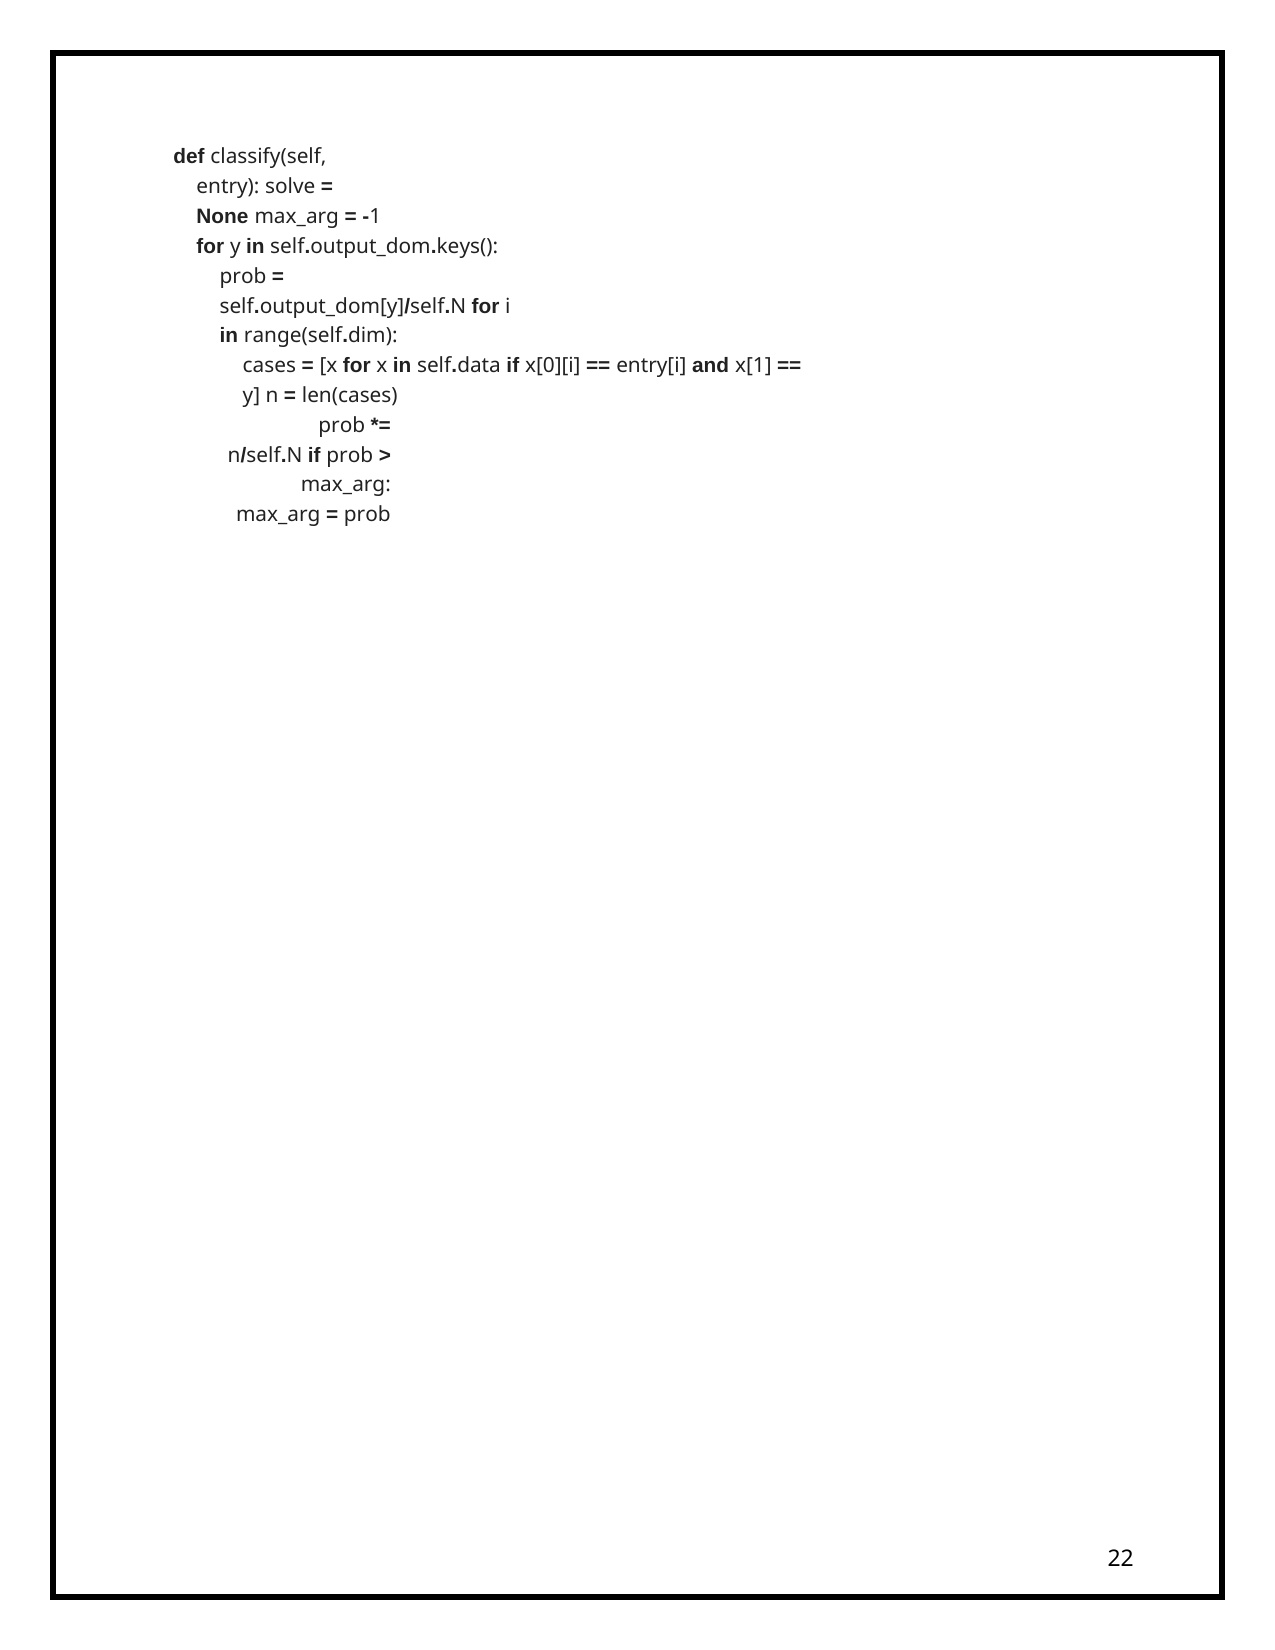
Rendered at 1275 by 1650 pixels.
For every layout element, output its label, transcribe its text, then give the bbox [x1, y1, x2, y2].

text def classify(self, entry): solve = None max_arg = -1 [173, 142, 390, 230]
text for y in self.output_dom.keys(): prob = self.output_dom[y]/self.N for i in range(self.dim): [196, 231, 516, 349]
text cases = [x for x in self.data if x[0][i] == entry[i] and x[1] == y] n = len(cases) [242, 350, 804, 409]
text prob *= n/self.N if prob > max_arg: max_arg = prob [219, 410, 391, 528]
